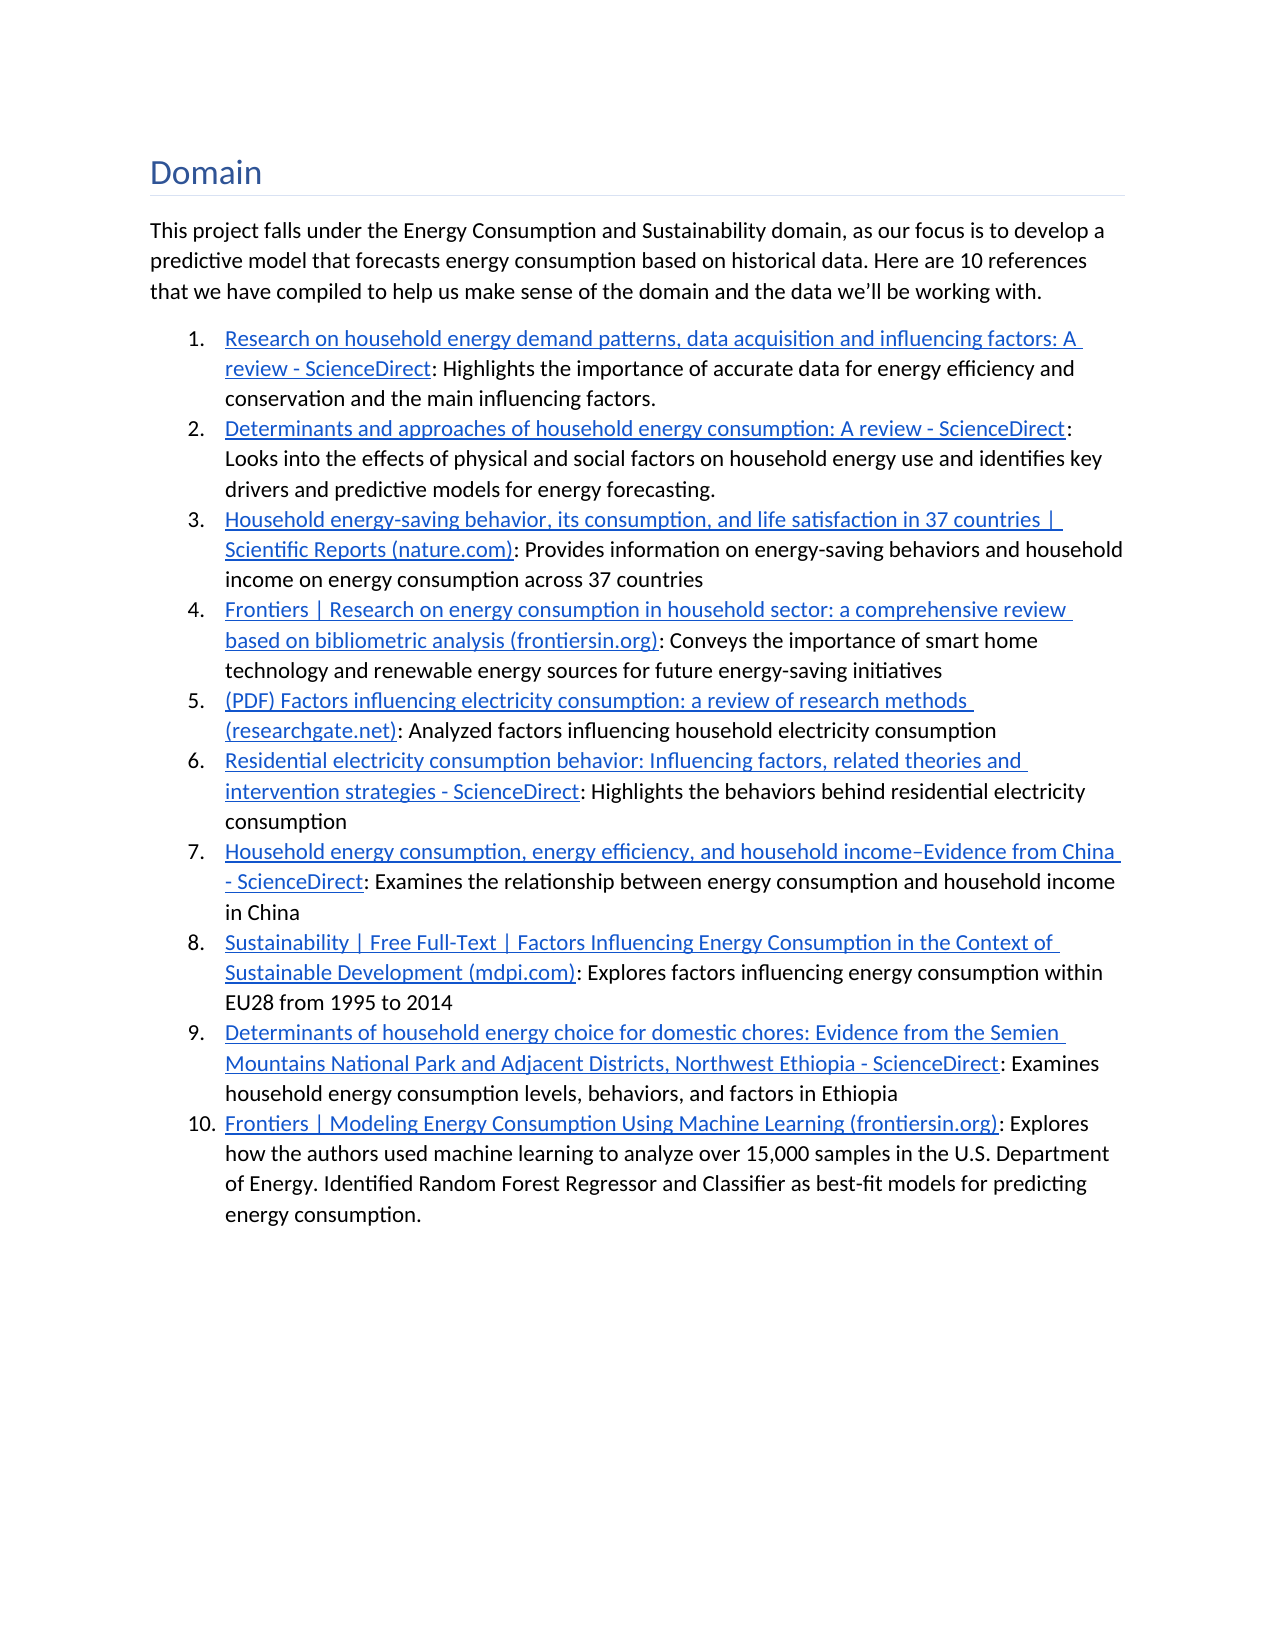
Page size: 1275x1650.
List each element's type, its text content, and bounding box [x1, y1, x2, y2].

list Frontiers | Modeling Energy Consumption Using Machine Learning (frontiersin.org): Explores how the authors used machine learning to analyze over 15,000 samples in the U.S. Department of Energy. Identified Random Forest Regressor and Classifier as best-fit models for predicting energy consumption. [187, 1109, 1125, 1228]
list Determinants and approaches of household energy consumption: A review - ScienceDirect: Looks into the effects of physical and social factors on household energy use and identifies key drivers and predictive models for energy forecasting. [187, 414, 1125, 503]
list Research on household energy demand patterns, data acquisition and influencing factors: A review - ScienceDirect: Highlights the importance of accurate data for energy efficiency and conservation and the main influencing factors. [187, 324, 1125, 412]
list Residential electricity consumption behavior: Influencing factors, related theories and intervention strategies - ScienceDirect: Highlights the behaviors behind residential electricity consumption [187, 747, 1125, 835]
list Household energy-saving behavior, its consumption, and life satisfaction in 37 countries | Scientific Reports (nature.com): Provides information on energy-saving behaviors and household income on energy consumption across 37 countries [187, 505, 1125, 593]
list Frontiers | Research on energy consumption in household sector: a comprehensive review based on bibliometric analysis (frontiersin.org): Conveys the importance of smart home technology and renewable energy sources for future energy-saving initiatives [187, 596, 1125, 684]
list (PDF) Factors influencing electricity consumption: a review of research methods (researchgate.net): Analyzed factors influencing household electricity consumption [187, 686, 1125, 744]
list Sustainability | Free Full-Text | Factors Influencing Energy Consumption in the Context of Sustainable Development (mdpi.com): Explores factors influencing energy consumption within EU28 from 1995 to 2014 [187, 928, 1125, 1016]
text This project falls under the Energy Consumption and Sustainability domain, as our focus is to develop a predictive model that forecasts energy consumption based on historical data. Here are 10 references that we have compiled to help us make sense of the domain and the data we’ll be working with. [150, 216, 1125, 305]
list Household energy consumption, energy efficiency, and household income–Evidence from China - ScienceDirect: Examines the relationship between energy consumption and household income in China [187, 837, 1125, 926]
list Determinants of household energy choice for domestic chores: Evidence from the Semien Mountains National Park and Adjacent Districts, Northwest Ethiopia - ScienceDirect: Examines household energy consumption levels, behaviors, and factors in Ethiopia [187, 1018, 1125, 1107]
subtitle Domain [150, 150, 1125, 195]
